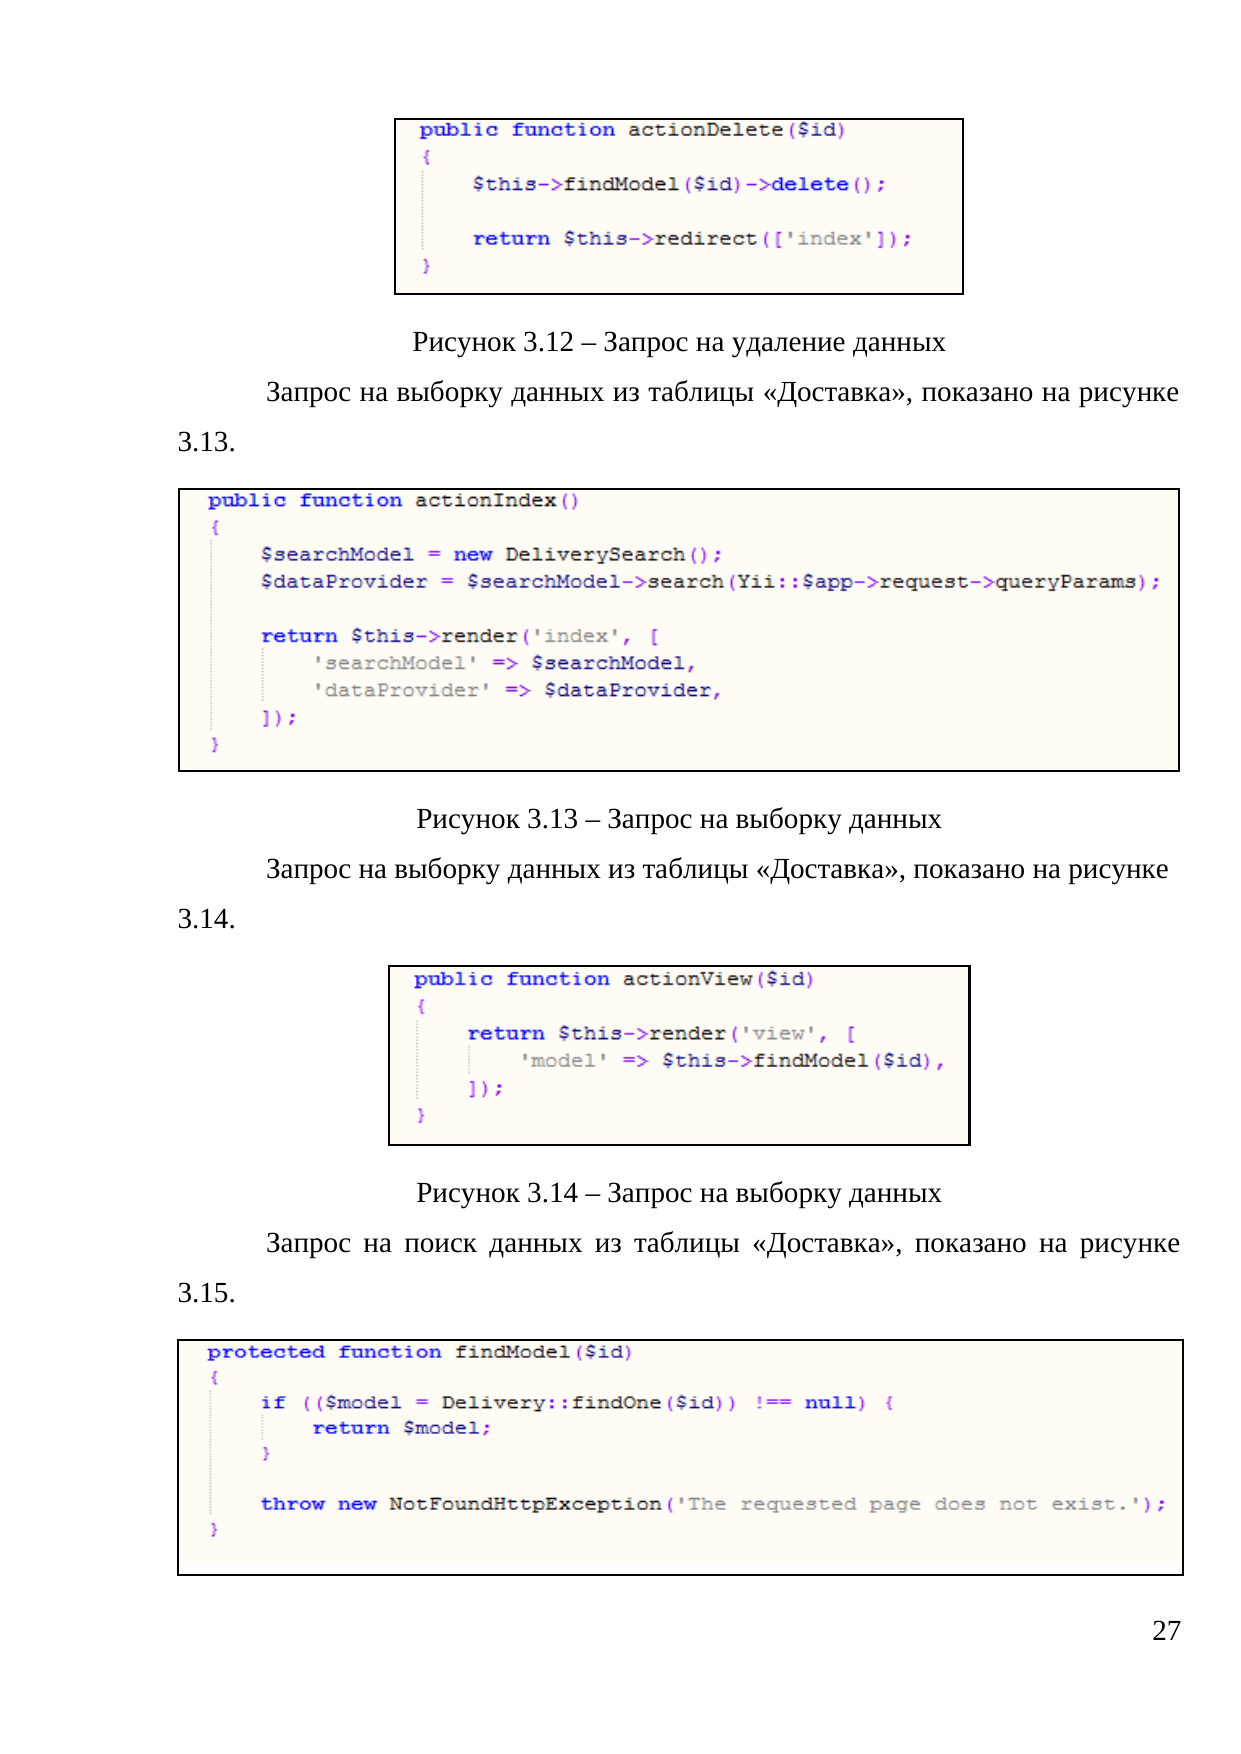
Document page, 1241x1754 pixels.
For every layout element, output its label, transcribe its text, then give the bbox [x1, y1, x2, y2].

text Рисунок 3.13 – Запрос на выборку данных [177, 801, 1181, 834]
text 3.14. [177, 902, 1181, 935]
text Рисунок 3.14 – Запрос на выборку данных [177, 1175, 1181, 1208]
text Рисунок 3.12 – Запрос на удаление данных [177, 324, 1181, 357]
picture [396, 120, 962, 293]
picture [179, 1341, 1182, 1574]
text Запрос на поиск данных из таблицы «Доставка», показано на рисунке 3.15. [177, 1225, 1181, 1309]
text Запрос на выборку данных из таблицы «Доставка», показано на рисунке 3.13. [177, 374, 1181, 458]
text Запрос на выборку данных из таблицы «Доставка», показано на рисунке [177, 851, 1181, 885]
picture [390, 967, 968, 1144]
picture [180, 490, 1178, 770]
